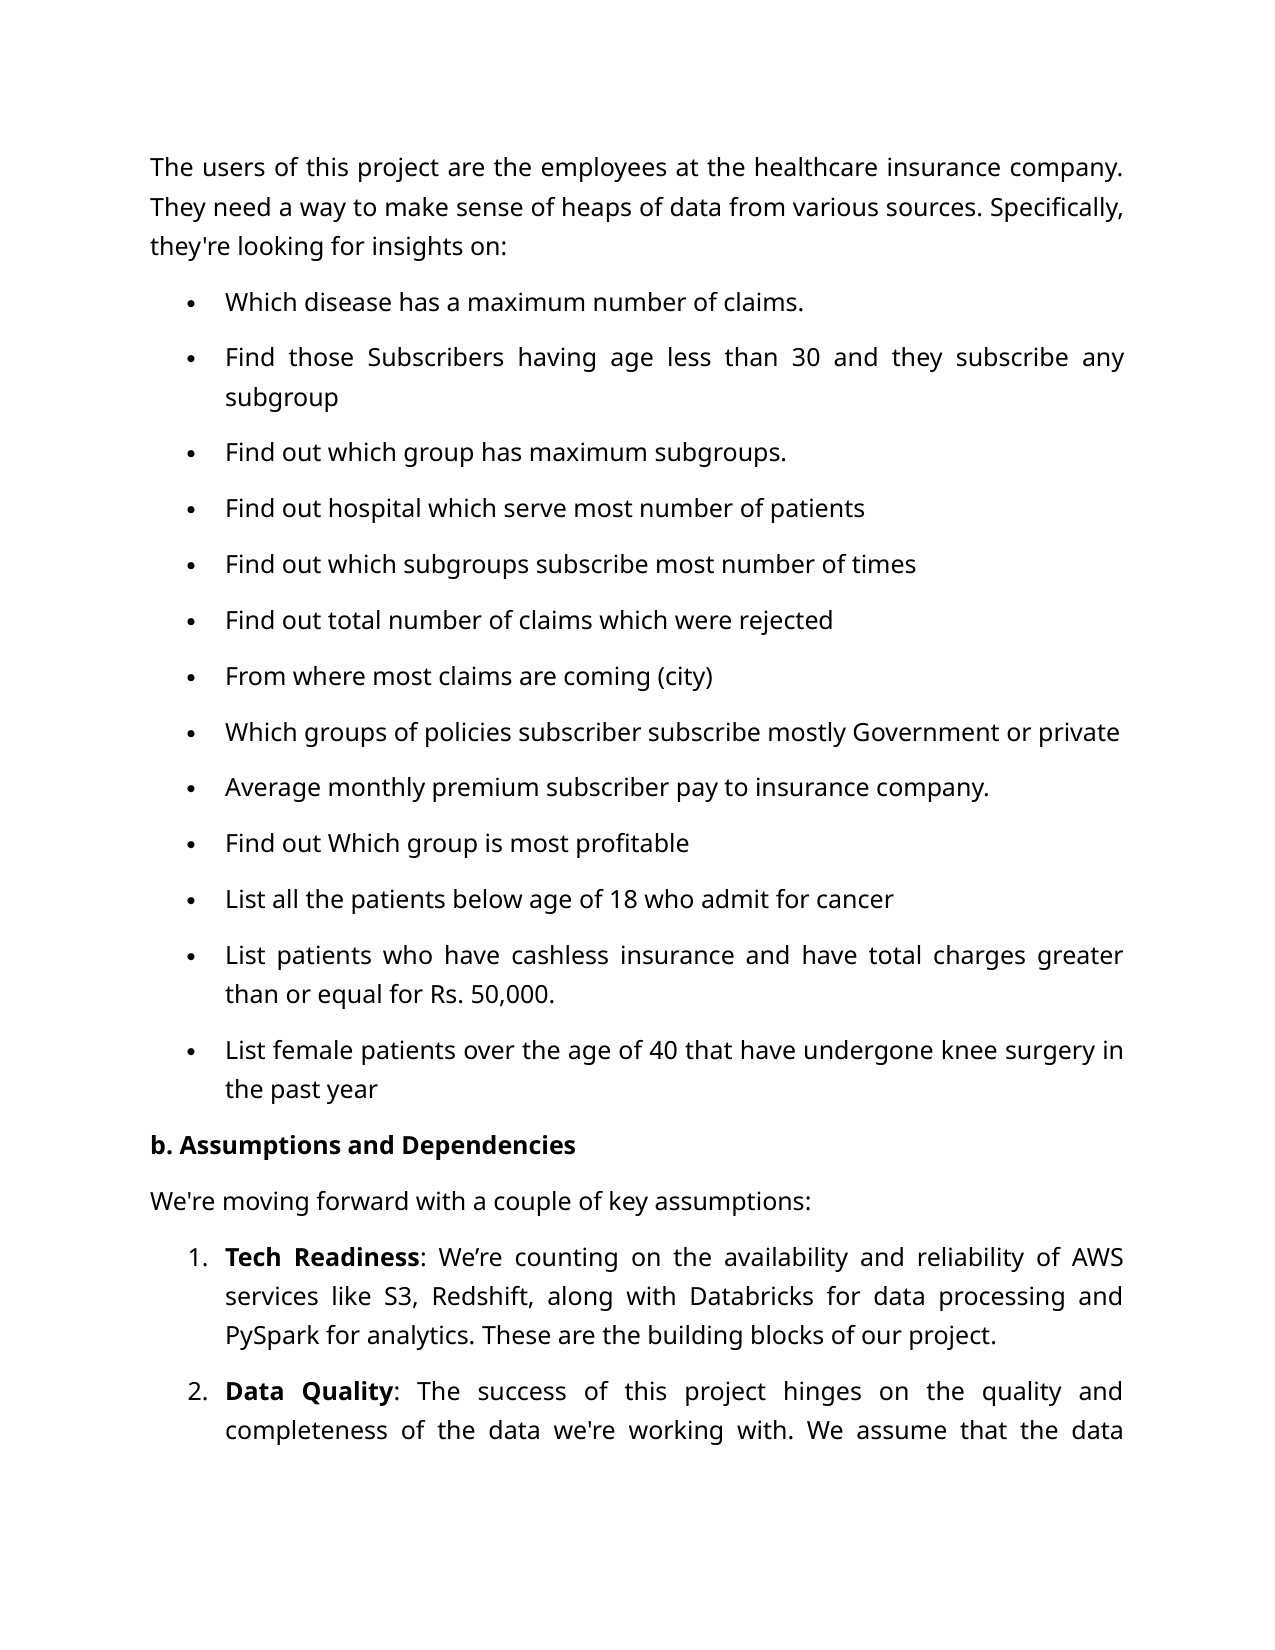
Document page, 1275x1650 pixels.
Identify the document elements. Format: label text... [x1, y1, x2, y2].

text The users of this project are the employees at the healthcare insurance company. They need a way to make sense of heaps of data from various sources. Specifically, they're looking for insights on: [150, 150, 1125, 262]
list Average monthly premium subscriber pay to insurance company. [187, 770, 1125, 804]
list Find out which group has maximum subgroups. [187, 435, 1125, 469]
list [187, 1373, 1125, 1447]
list Find out Which group is most profitable [187, 826, 1125, 860]
list Find out hospital which serve most number of patients [187, 491, 1125, 525]
text b. Assumptions and Dependencies [150, 1127, 1125, 1162]
list From where most claims are coming (city) [187, 658, 1125, 692]
list Find out total number of claims which were rejected [187, 602, 1125, 637]
list Which groups of policies subscriber subscribe mostly Government or private [187, 714, 1125, 748]
list List all the patients below age of 18 who admit for cancer [187, 882, 1125, 916]
text We're moving forward with a couple of key assumptions: [150, 1183, 1125, 1217]
list Find out which subgroups subscribe most number of times [187, 547, 1125, 581]
list List female patients over the age of 40 that have undergone knee surgery in the past year [187, 1032, 1125, 1106]
list Which disease has a maximum number of claims. [187, 284, 1125, 318]
list Find those Subscribers having age less than 30 and they subscribe any subgroup [187, 340, 1125, 413]
list Tech Readiness: We’re counting on the availability and reliability of AWS services like S3, Redshift, along with Databricks for data processing and PySpark for analytics. These are the building blocks of our project. [187, 1239, 1125, 1352]
list List patients who have cashless insurance and have total charges greater than or equal for Rs. 50,000. [187, 937, 1125, 1011]
